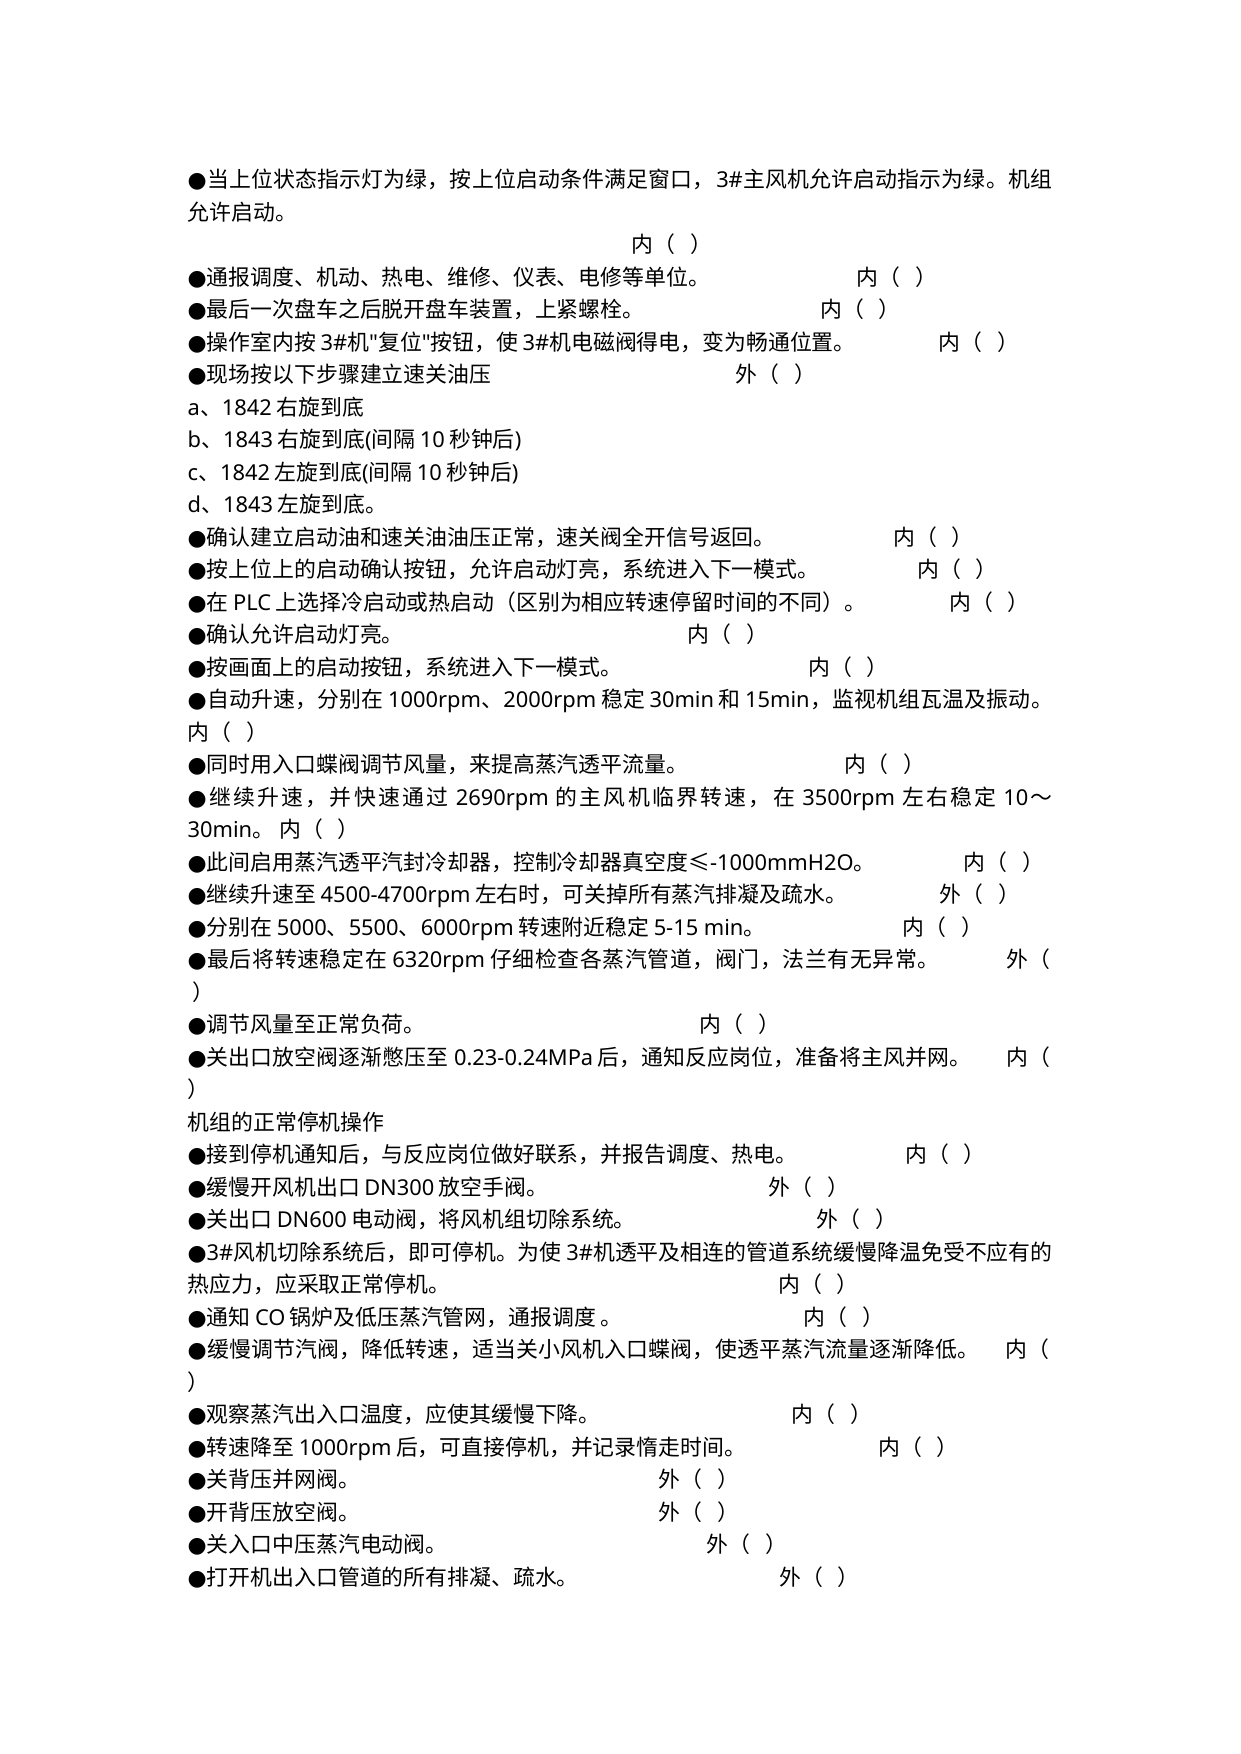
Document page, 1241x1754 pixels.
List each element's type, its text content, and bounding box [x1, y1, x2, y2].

text ●缓慢调节汽阀，降低转速，适当关小风机入口蝶阀，使透平蒸汽流量逐渐降低。 内（ ） [187, 1332, 1053, 1397]
text ●自动升速，分别在1000rpm、2000rpm稳定30min和15min，监视机组瓦温及振动。 内（ ） [187, 682, 1053, 747]
text ●观察蒸汽出入口温度，应使其缓慢下降。 内（ ） [187, 1397, 1053, 1429]
text ●确认建立启动油和速关油油压正常，速关阀全开信号返回。 内（ ） [187, 519, 1053, 552]
text ●按画面上的启动按钮，系统进入下一模式。 内（ ） [187, 649, 1053, 682]
text ●通报调度、机动、热电、维修、仪表、电修等单位。 内（ ） [187, 259, 1053, 292]
text a、1842右旋到底 [187, 389, 1053, 422]
text ●缓慢开风机出口DN300放空手阀。 外（ ） [187, 1169, 1053, 1202]
text ●确认允许启动灯亮。 内（ ） [187, 617, 1053, 649]
text 机组的正常停机操作 [187, 1104, 1053, 1137]
text ●继续升速至4500-4700rpm左右时，可关掉所有蒸汽排凝及疏水。 外（ ） [187, 877, 1053, 909]
text ●现场按以下步骤建立速关油压 外（ ） [187, 357, 1053, 389]
text ●按上位上的启动确认按钮，允许启动灯亮，系统进入下一模式。 内（ ） [187, 552, 1053, 584]
text b、1843右旋到底(间隔10秒钟后) [187, 422, 1053, 454]
text ●在PLC上选择冷启动或热启动（区别为相应转速停留时间的不同）。 内（ ） [187, 584, 1053, 617]
text d、1843左旋到底。 [187, 487, 1053, 519]
text ●3#风机切除系统后，即可停机。为使3#机透平及相连的管道系统缓慢降温免受不应有的热应力，应采取正常停机。 内（ ） [187, 1234, 1053, 1299]
text ●调节风量至正常负荷。 内（ ） [187, 1007, 1053, 1039]
text ●当上位状态指示灯为绿，按上位启动条件满足窗口，3#主风机允许启动指示为绿。机组允许启动。 [187, 162, 1053, 227]
text ●接到停机通知后，与反应岗位做好联系，并报告调度、热电。 内（ ） [187, 1137, 1053, 1169]
text ●此间启用蒸汽透平汽封冷却器，控制冷却器真空度≤-1000mmH2O。 内（ ） [187, 844, 1053, 877]
text ●关出口放空阀逐渐憋压至0.23-0.24MPa后，通知反应岗位，准备将主风并网。 内（ ） [187, 1039, 1053, 1104]
text ●关出口DN600电动阀，将风机组切除系统。 外（ ） [187, 1202, 1053, 1234]
text ●通知CO锅炉及低压蒸汽管网，通报调度 。 内（ ） [187, 1299, 1053, 1332]
text ●最后一次盘车之后脱开盘车装置，上紧螺栓。 内（ ） [187, 292, 1053, 324]
text 内（ ） [187, 227, 1053, 259]
text ●开背压放空阀。 外（ ） [187, 1494, 1053, 1527]
text ●最后将转速稳定在6320rpm仔细检查各蒸汽管道，阀门，法兰有无异常。 外（ ） [187, 942, 1053, 1007]
text ●分别在5000、5500、6000rpm转速附近稳定5-15 min。 内（ ） [187, 909, 1053, 942]
text ●打开机出入口管道的所有排凝、疏水。 外（ ） [187, 1559, 1053, 1592]
text ●继续升速，并快速通过2690rpm的主风机临界转速，在3500rpm左右稳定10～30min。 内（ ） [187, 779, 1053, 844]
text ●关背压并网阀。 外（ ） [187, 1462, 1053, 1494]
text ●操作室内按3#机"复位"按钮，使3#机电磁阀得电，变为畅通位置。 内（ ） [187, 324, 1053, 357]
text ●转速降至1000rpm后，可直接停机，并记录惰走时间。 内（ ） [187, 1429, 1053, 1462]
text ●关入口中压蒸汽电动阀。 外（ ） [187, 1527, 1053, 1559]
text ●同时用入口蝶阀调节风量，来提高蒸汽透平流量。 内（ ） [187, 747, 1053, 779]
text c、1842左旋到底(间隔10秒钟后) [187, 454, 1053, 487]
